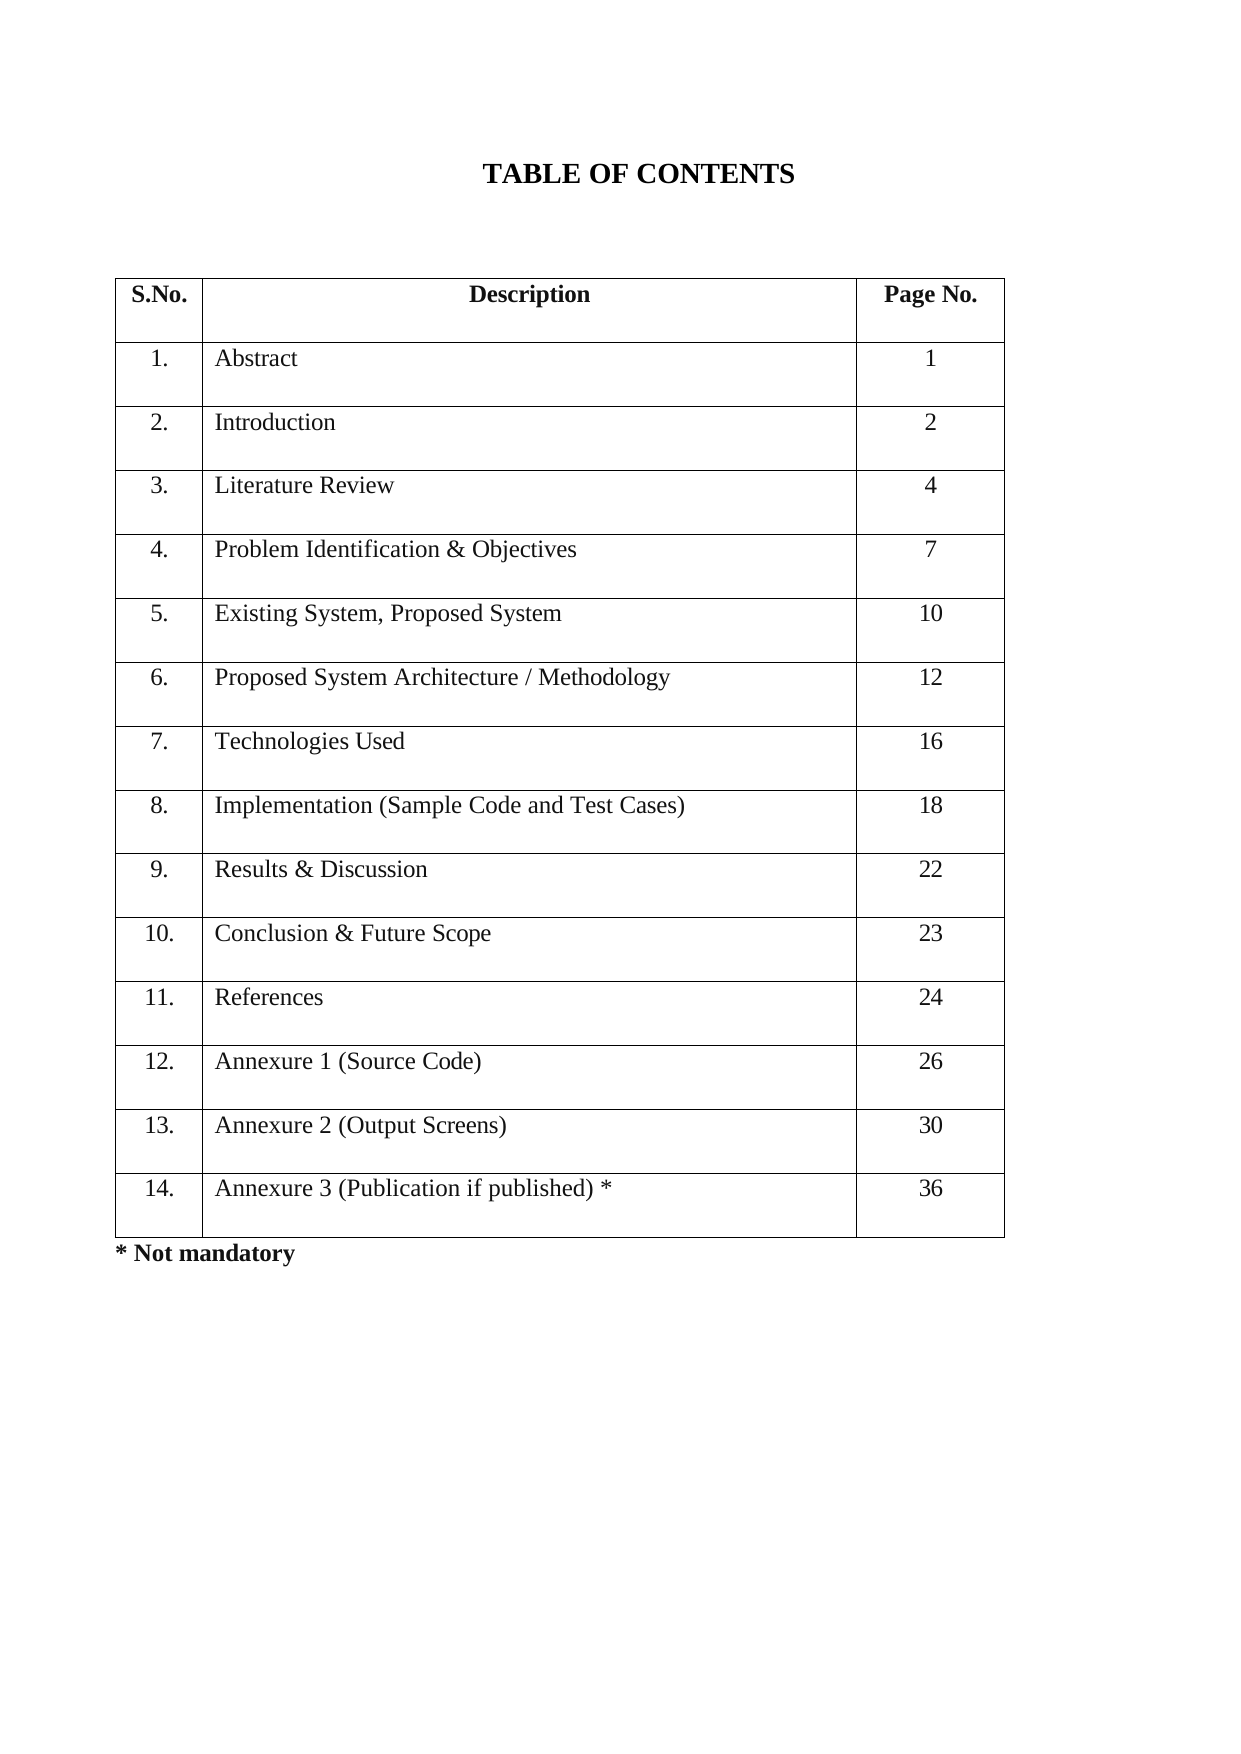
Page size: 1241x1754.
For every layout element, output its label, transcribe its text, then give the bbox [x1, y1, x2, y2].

table_cell 8. [116, 791, 202, 853]
table_cell Introduction [203, 407, 856, 470]
table_cell 18 [857, 791, 1004, 853]
table_cell 9. [116, 854, 202, 917]
subtitle * Not mandatory [115, 1238, 1127, 1267]
table_cell 13. [116, 1110, 202, 1173]
table_cell Results & Discussion [203, 854, 856, 917]
table_header S.No. [116, 279, 202, 342]
table_cell 24 [857, 982, 1004, 1045]
table_cell 7. [116, 727, 202, 789]
table_cell 4 [857, 471, 1004, 534]
table_cell 12 [857, 663, 1004, 726]
table_cell Problem Identification & Objectives [203, 535, 856, 598]
table_cell 2 [857, 407, 1004, 470]
table_cell Technologies Used [203, 727, 856, 789]
table_cell 4. [116, 535, 202, 598]
text TABLE OF CONTENTS [151, 156, 1127, 190]
table_cell Conclusion & Future Scope [203, 918, 856, 981]
table_cell Annexure 1 (Source Code) [203, 1046, 856, 1109]
table_cell 11. [116, 982, 202, 1045]
table_cell Annexure 2 (Output Screens) [203, 1110, 856, 1173]
table_cell 5. [116, 599, 202, 662]
table_cell 1. [116, 343, 202, 406]
table_cell Abstract [203, 343, 856, 406]
table_cell 7 [857, 535, 1004, 598]
table_cell References [203, 982, 856, 1045]
table_cell 30 [857, 1110, 1004, 1173]
table_cell 10. [116, 918, 202, 981]
table_cell 26 [857, 1046, 1004, 1109]
table_cell Proposed System Architecture / Methodology [203, 663, 856, 726]
table_header Description [203, 279, 856, 342]
table_cell Implementation (Sample Code and Test Cases) [203, 791, 856, 853]
table_cell 36 [857, 1174, 1004, 1237]
table_cell Existing System, Proposed System [203, 599, 856, 662]
table_cell 12. [116, 1046, 202, 1109]
table_cell 6. [116, 663, 202, 726]
table_cell 1 [857, 343, 1004, 406]
table_header Page No. [857, 279, 1004, 342]
table_cell 3. [116, 471, 202, 534]
table_cell 2. [116, 407, 202, 470]
table_cell 16 [857, 727, 1004, 789]
table_cell 23 [857, 918, 1004, 981]
table_cell Annexure 3 (Publication if published) * [203, 1174, 856, 1237]
table_cell 14. [116, 1174, 202, 1237]
table_cell Literature Review [203, 471, 856, 534]
table_cell 10 [857, 599, 1004, 662]
table_cell 22 [857, 854, 1004, 917]
